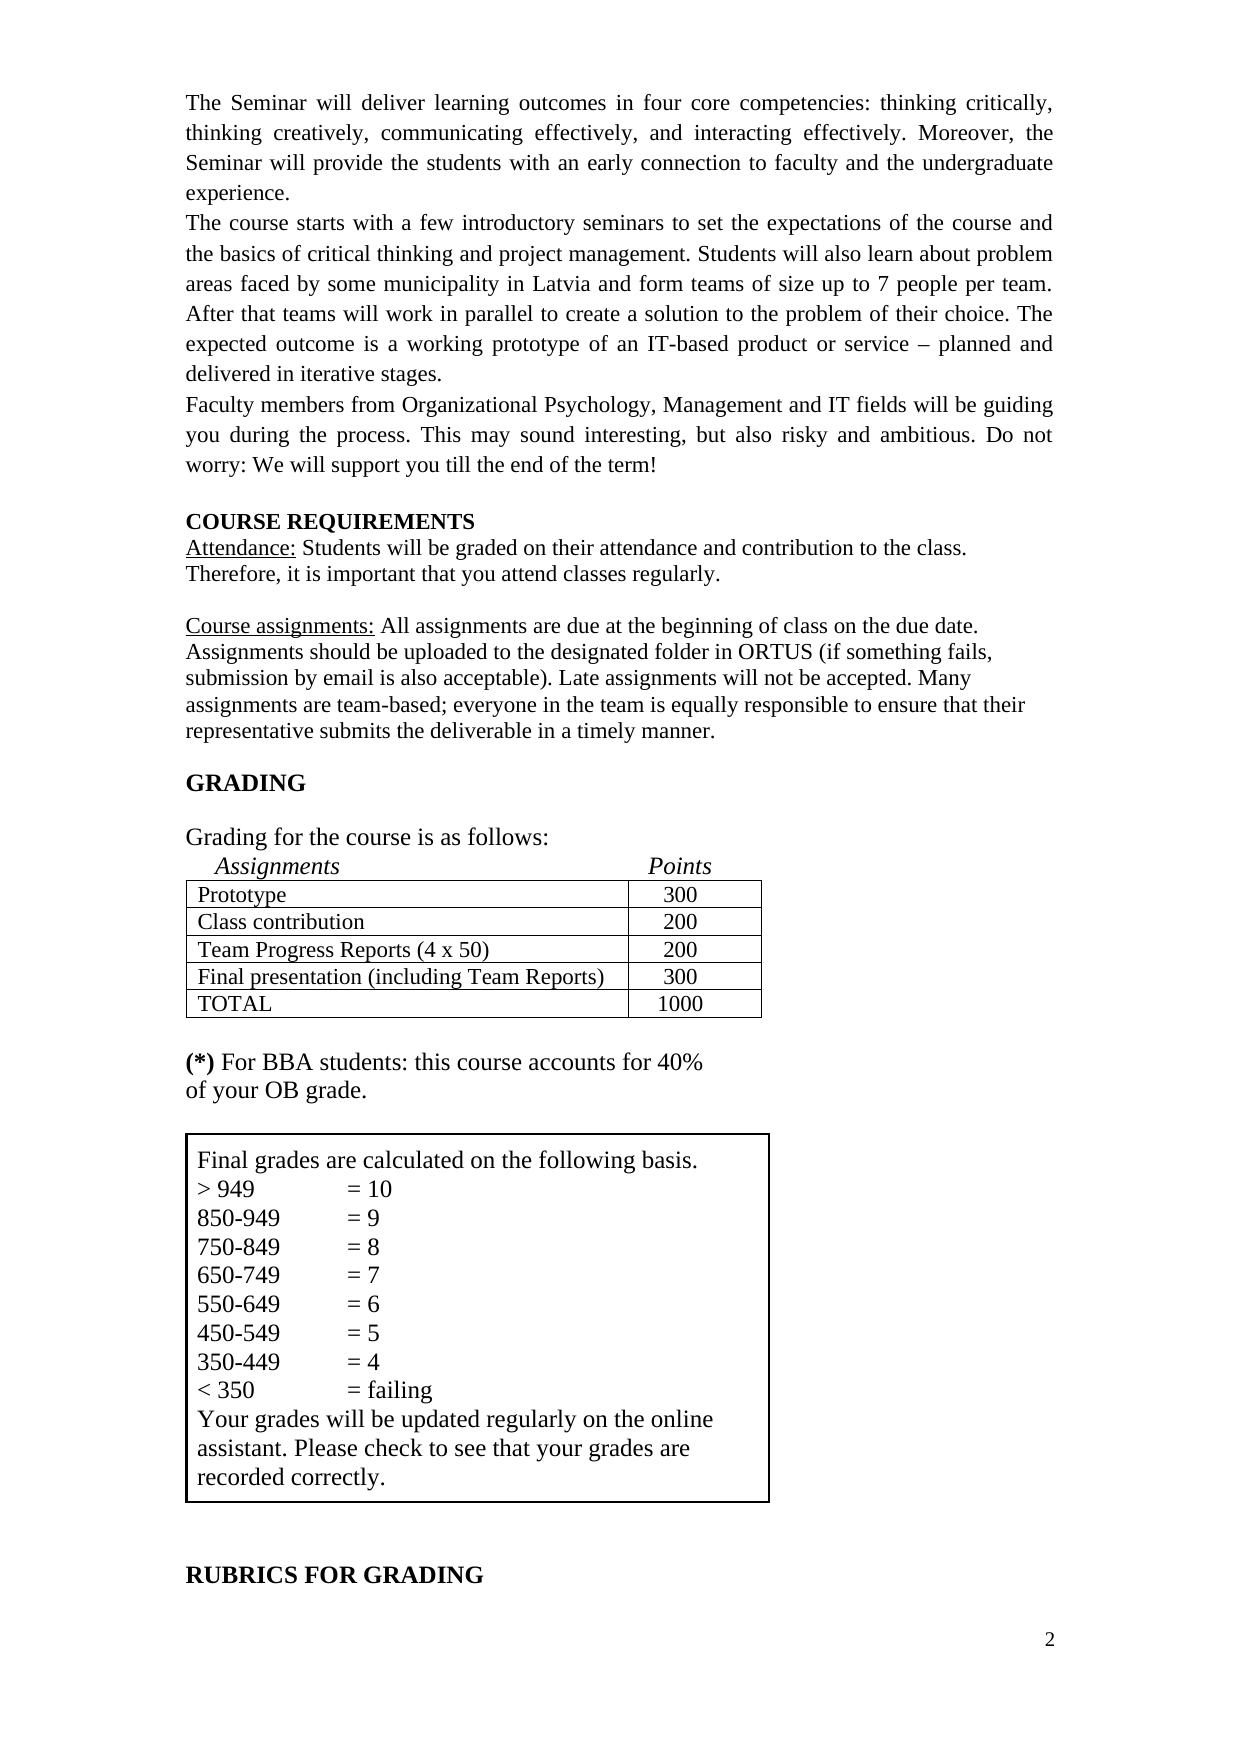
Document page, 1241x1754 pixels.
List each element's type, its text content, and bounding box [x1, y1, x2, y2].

table_header Final grades are calculated on the following basis. > 949 = 10 850-949 = 9 750-849 = 8 650-749 = 7 550-649 = 6 450-549 = 5 350-449 = 4 < 350 = failing Your grades will be updated regularly on the online assistant. Please check to see that your grades are recorded correctly. [188, 1135, 768, 1501]
table_cell 1000 [629, 990, 761, 1017]
table_cell 200 [629, 908, 761, 934]
text Course assignments: All assignments are due at the beginning of class on the due date. Assignments should be uploaded to the designated folder in ORTUS (if something fails, submission by email is also acceptable). Late assignments will not be accepted. Many assignments are team-based; everyone in the team is equally responsible to ensure that their representative submits the deliverable in a timely manner. [185, 612, 1055, 743]
text Assignments Points [185, 851, 1055, 880]
table_cell 300 [629, 963, 761, 989]
text GRADING [185, 768, 1055, 797]
text Faculty members from Organizational Psychology, Management and IT fields will be guiding you during the process. This may sound interesting, but also risky and ambitious. Do not worry: We will support you till the end of the term! [185, 391, 1055, 477]
text (*) For BBA students: this course accounts for 40% [185, 1047, 1055, 1075]
text RUBRICS FOR GRADING [185, 1560, 1055, 1589]
text The Seminar will deliver learning outcomes in four core competencies: thinking critically, thinking creatively, communicating effectively, and interacting effectively. Moreover, the Seminar will provide the students with an early connection to faculty and the undergraduate experience. [185, 89, 1055, 206]
text Attendance: Students will be graded on their attendance and contribution to the class. Therefore, it is important that you attend classes regularly. [185, 534, 1055, 587]
text COURSE REQUIREMENTS [185, 508, 1055, 534]
table_cell 200 [629, 936, 761, 962]
text Grading for the course is as follows: [185, 822, 1055, 851]
text The course starts with a few introductory seminars to set the expectations of the course and the basics of critical thinking and project management. Students will also learn about problem areas faced by some municipality in Latvia and form teams of size up to 7 people per team. After that teams will work in parallel to create a solution to the problem of their choice. The expected outcome is a working prototype of an IT-based product or service – planned and delivered in iterative stages. [185, 209, 1055, 387]
table_cell TOTAL [187, 990, 628, 1017]
table_header 300 [629, 881, 761, 907]
table_cell Class contribution [187, 908, 628, 934]
table_header Prototype [187, 881, 628, 907]
text of your OB grade. [185, 1075, 1055, 1104]
table_cell Team Progress Reports (4 x 50) [187, 936, 628, 962]
table_cell Final presentation (including Team Reports) [187, 963, 628, 989]
